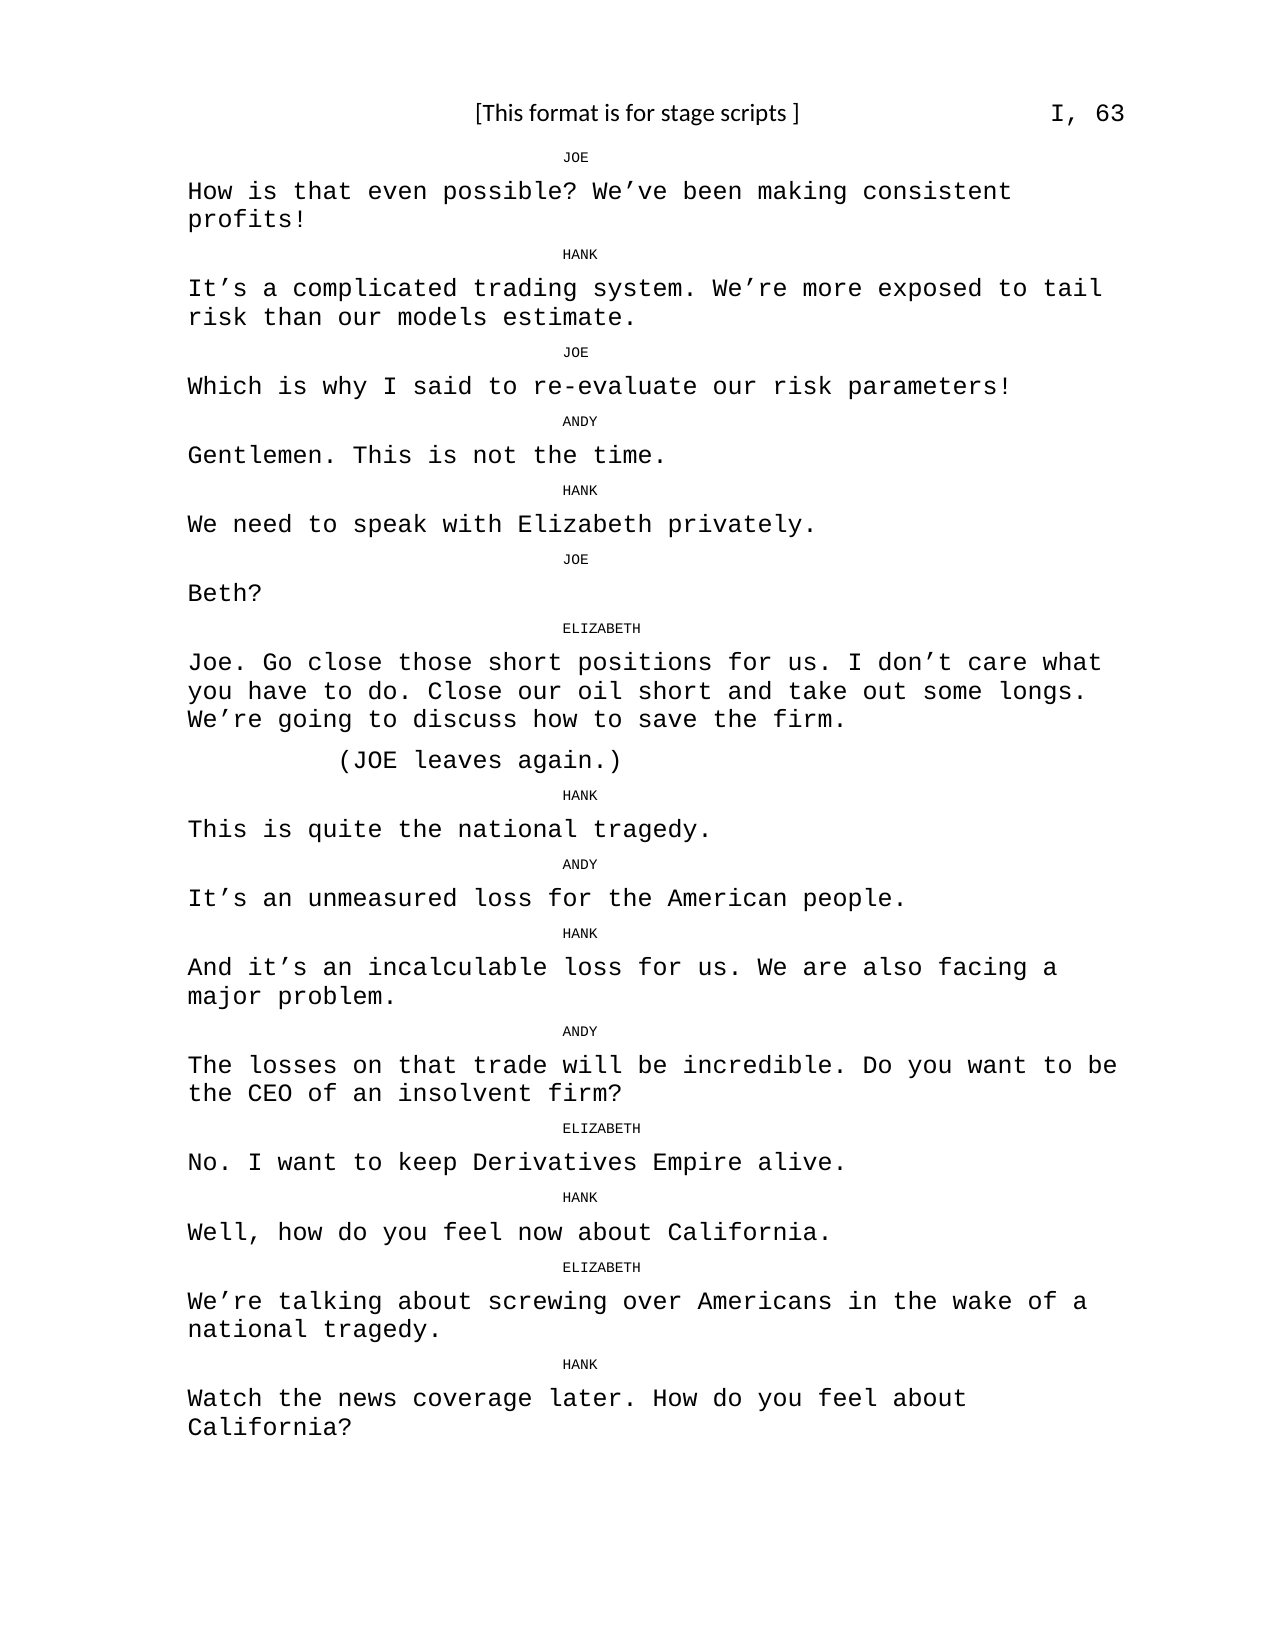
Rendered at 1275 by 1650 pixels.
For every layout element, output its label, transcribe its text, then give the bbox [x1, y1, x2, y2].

text Joe. Go close those short positions for us. I don’t care what you have to do. Close our oil short and take out some longs. We’re going to discuss how to save the firm. [187, 650, 1125, 735]
text Joe [562, 552, 1125, 581]
text Well, how do you feel now about California. [187, 1219, 1125, 1247]
text hank [562, 927, 1125, 955]
text Gentlemen. This is not the time. [187, 442, 1125, 471]
text Beth? [187, 581, 1125, 609]
text We’re talking about screwing over Americans in the wake of a national tragedy. [187, 1288, 1125, 1345]
text joe [562, 345, 1125, 373]
text elizabeth [562, 622, 1125, 650]
text joe [562, 150, 1125, 178]
text It’s an unmeasured loss for the American people. [187, 886, 1125, 914]
text hank [562, 1191, 1125, 1219]
text And it’s an incalculable loss for us. We are also facing a major problem. [187, 955, 1125, 1012]
text We need to speak with Elizabeth privately. [187, 512, 1125, 540]
text andy [562, 857, 1125, 886]
text This is quite the national tragedy. [187, 817, 1125, 845]
text No. I want to keep Derivatives Empire alive. [187, 1150, 1125, 1178]
text (JOE leaves again.) [337, 747, 975, 776]
text andy [562, 414, 1125, 442]
text The losses on that trade will be incredible. Do you want to be the CEO of an insolvent firm? [187, 1052, 1125, 1109]
text Watch the news coverage later. How do you feel about California? [187, 1386, 1125, 1442]
text elizabeth [562, 1122, 1125, 1150]
text elizabeth [562, 1260, 1125, 1288]
text How is that even possible? We’ve been making consistent profits! [187, 178, 1125, 235]
text hank [562, 483, 1125, 512]
text It’s a complicated trading system. We’re more exposed to tail risk than our models estimate. [187, 276, 1125, 332]
text hank [562, 247, 1125, 276]
text andy [562, 1024, 1125, 1052]
text Which is why I said to re-evaluate our risk parameters! [187, 373, 1125, 402]
text hank [562, 788, 1125, 817]
text hank [562, 1357, 1125, 1386]
